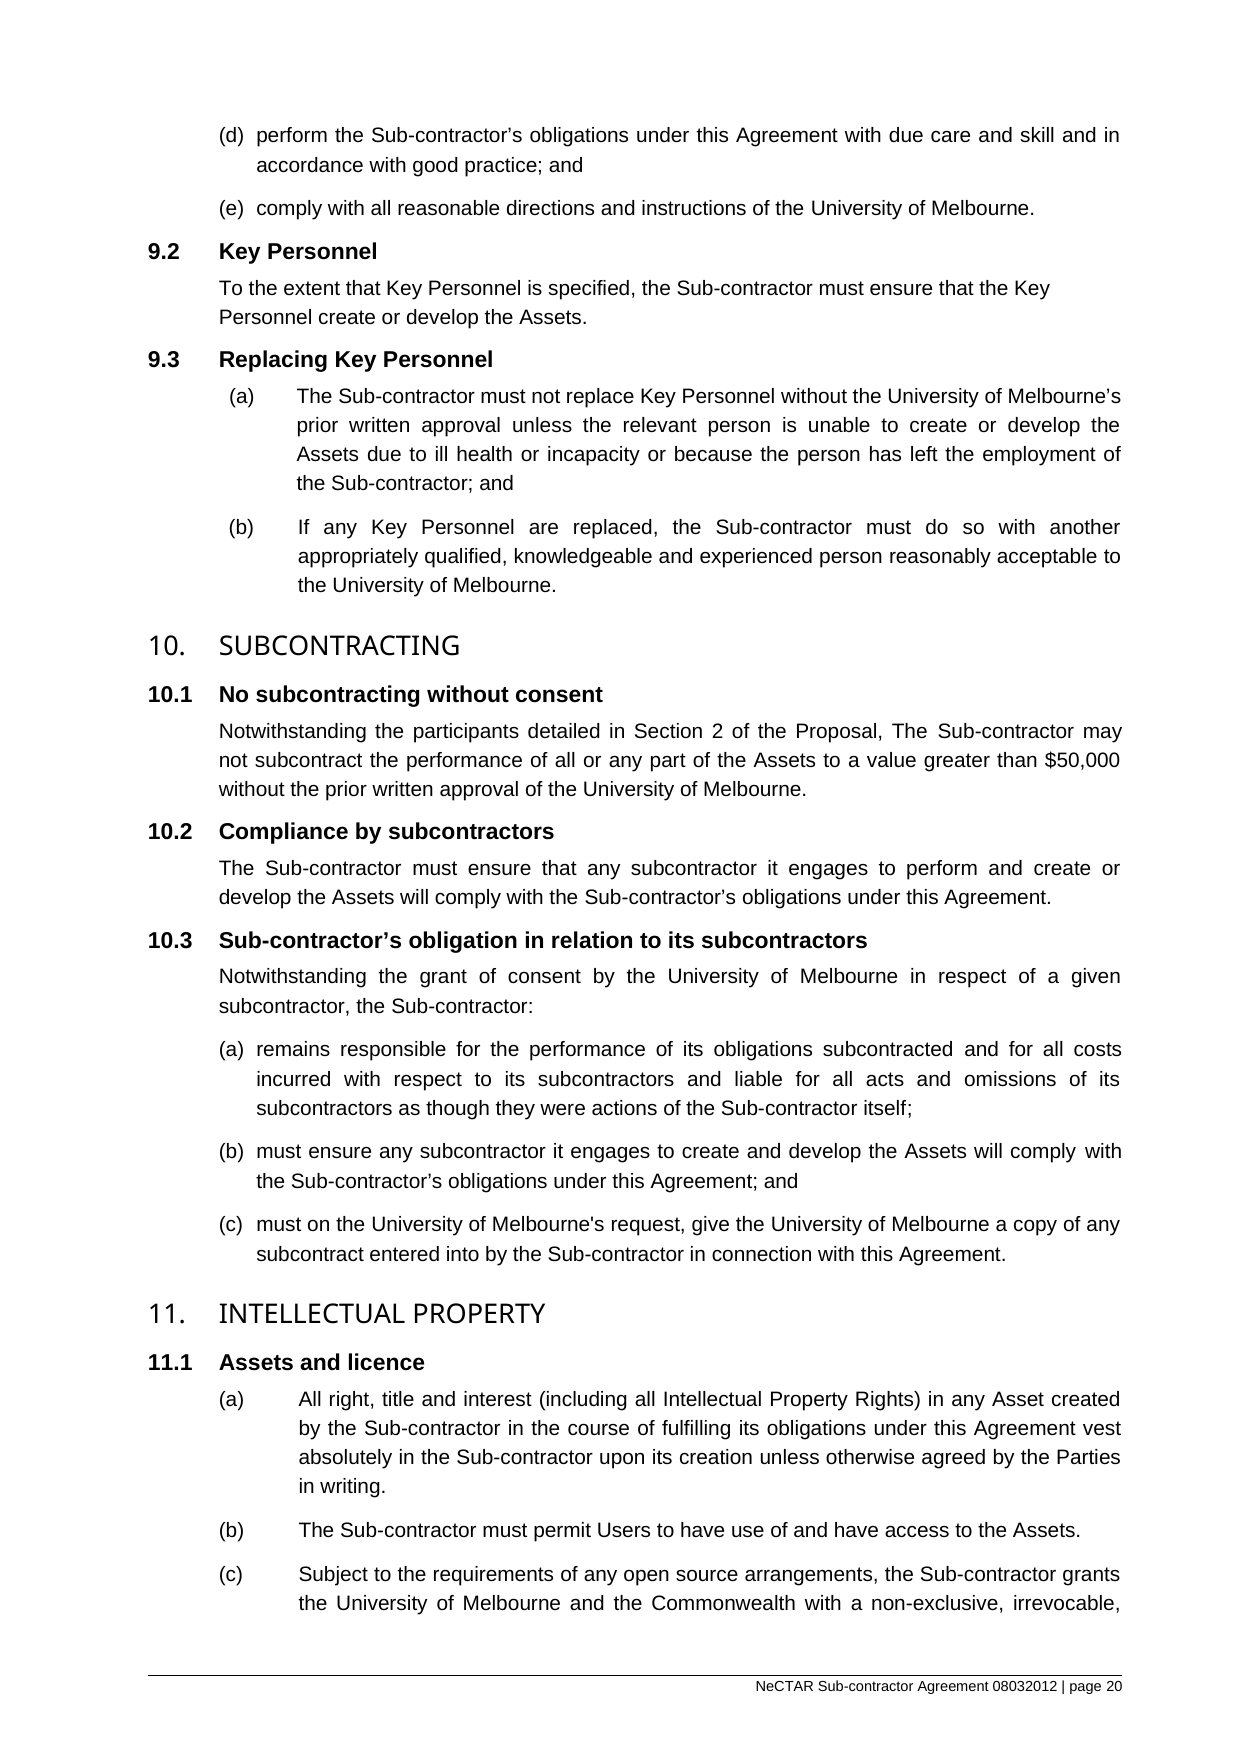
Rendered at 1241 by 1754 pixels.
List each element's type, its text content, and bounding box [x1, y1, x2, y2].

list perform the Sub-contractor’s obligations under this Agreement with due care and skill and in accordance with good practice; and [218, 118, 1122, 176]
text (a) The Sub-contractor must not replace Key Personnel without the University of Melbourne’s prior written approval unless the relevant person is unable to create or develop the Assets due to ill health or incapacity or because the person has left the employment of the Sub-contractor; and [229, 378, 1122, 495]
list must on the University of Melbourne's request, give the University of Melbourne a copy of any subcontract entered into by the Sub-contractor in connection with this Agreement. [218, 1207, 1122, 1265]
list 10.1 No subcontracting without consent [148, 678, 1122, 707]
list 10. SUBCONTRACTING [148, 626, 1122, 663]
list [218, 1556, 1122, 1615]
list 9.3 Replacing Key Personnel [148, 343, 1122, 372]
list remains responsible for the performance of its obligations subcontracted and for all costs incurred with respect to its subcontractors and liable for all acts and omissions of its subcontractors as though they were actions of the Sub-contractor itself; [218, 1032, 1122, 1119]
list The Sub-contractor must permit Users to have use of and have access to the Assets. [218, 1513, 1122, 1542]
text The Sub-contractor must ensure that any subcontractor it engages to perform and create or develop the Assets will comply with the Sub-contractor’s obligations under this Agreement. [218, 851, 1122, 909]
list comply with all reasonable directions and instructions of the University of Melbourne. [218, 191, 1122, 220]
list All right, title and interest (including all Intellectual Property Rights) in any Asset created by the Sub-contractor in the course of fulfilling its obligations under this Agreement vest absolutely in the Sub-contractor upon its creation unless otherwise agreed by the Parties in writing. [218, 1381, 1122, 1498]
list 11.1 Assets and licence [148, 1346, 1122, 1375]
text Notwithstanding the participants detailed in Section 2 of the Proposal, The Sub-contractor may not subcontract the performance of all or any part of the Assets to a value greater than $50,000 without the prior written approval of the University of Melbourne. [218, 713, 1122, 801]
list 11. INTELLECTUAL PROPERTY [148, 1294, 1122, 1331]
list 9.2 Key Personnel [148, 235, 1122, 264]
list Notwithstanding the grant of consent by the University of Melbourne in respect of a given subcontractor, the Sub-contractor: [218, 959, 1122, 1017]
list 10.3 Sub-contractor’s obligation in relation to its subcontractors [148, 924, 1122, 953]
list 10.2 Compliance by subcontractors [148, 815, 1122, 844]
list must ensure any subcontractor it engages to create and develop the Assets will comply with the Sub-contractor’s obligations under this Agreement; and [218, 1134, 1122, 1192]
text (b) If any Key Personnel are replaced, the Sub-contractor must do so with another appropriately qualified, knowledgeable and experienced person reasonably acceptable to the University of Melbourne. [223, 510, 1122, 597]
text To the extent that Key Personnel is specified, the Sub-contractor must ensure that the Key Personnel create or develop the Assets. [218, 270, 1122, 328]
